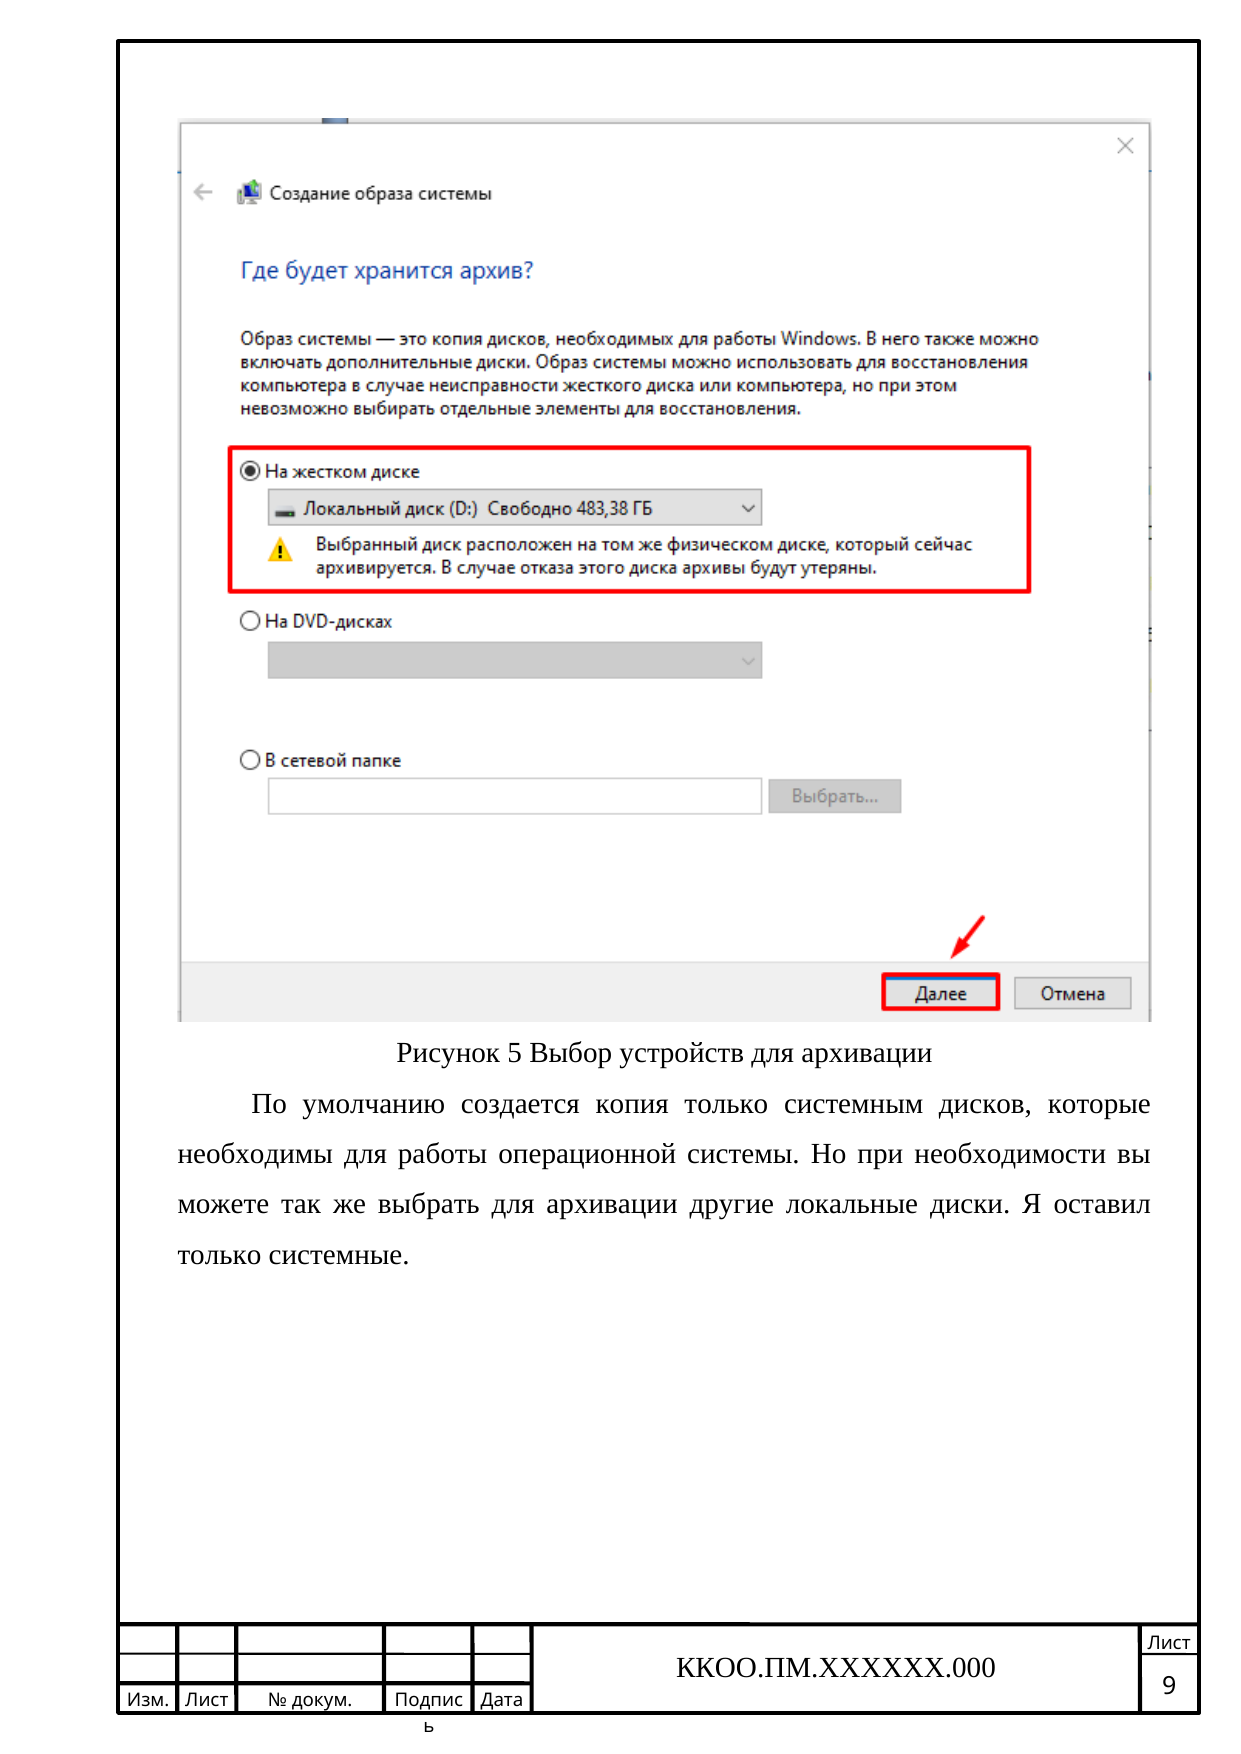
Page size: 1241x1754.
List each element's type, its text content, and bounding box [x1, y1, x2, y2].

text По умолчанию создается копия только системным дисков, которые необходимы для работы операционной системы. Но при необходимости вы можете так же выбрать для архивации другие локальные диски. Я оставил только системные. [177, 1086, 1152, 1270]
text Рисунок 5 Выбор устройств для архивации [177, 1036, 1152, 1069]
picture [177, 118, 1152, 1022]
